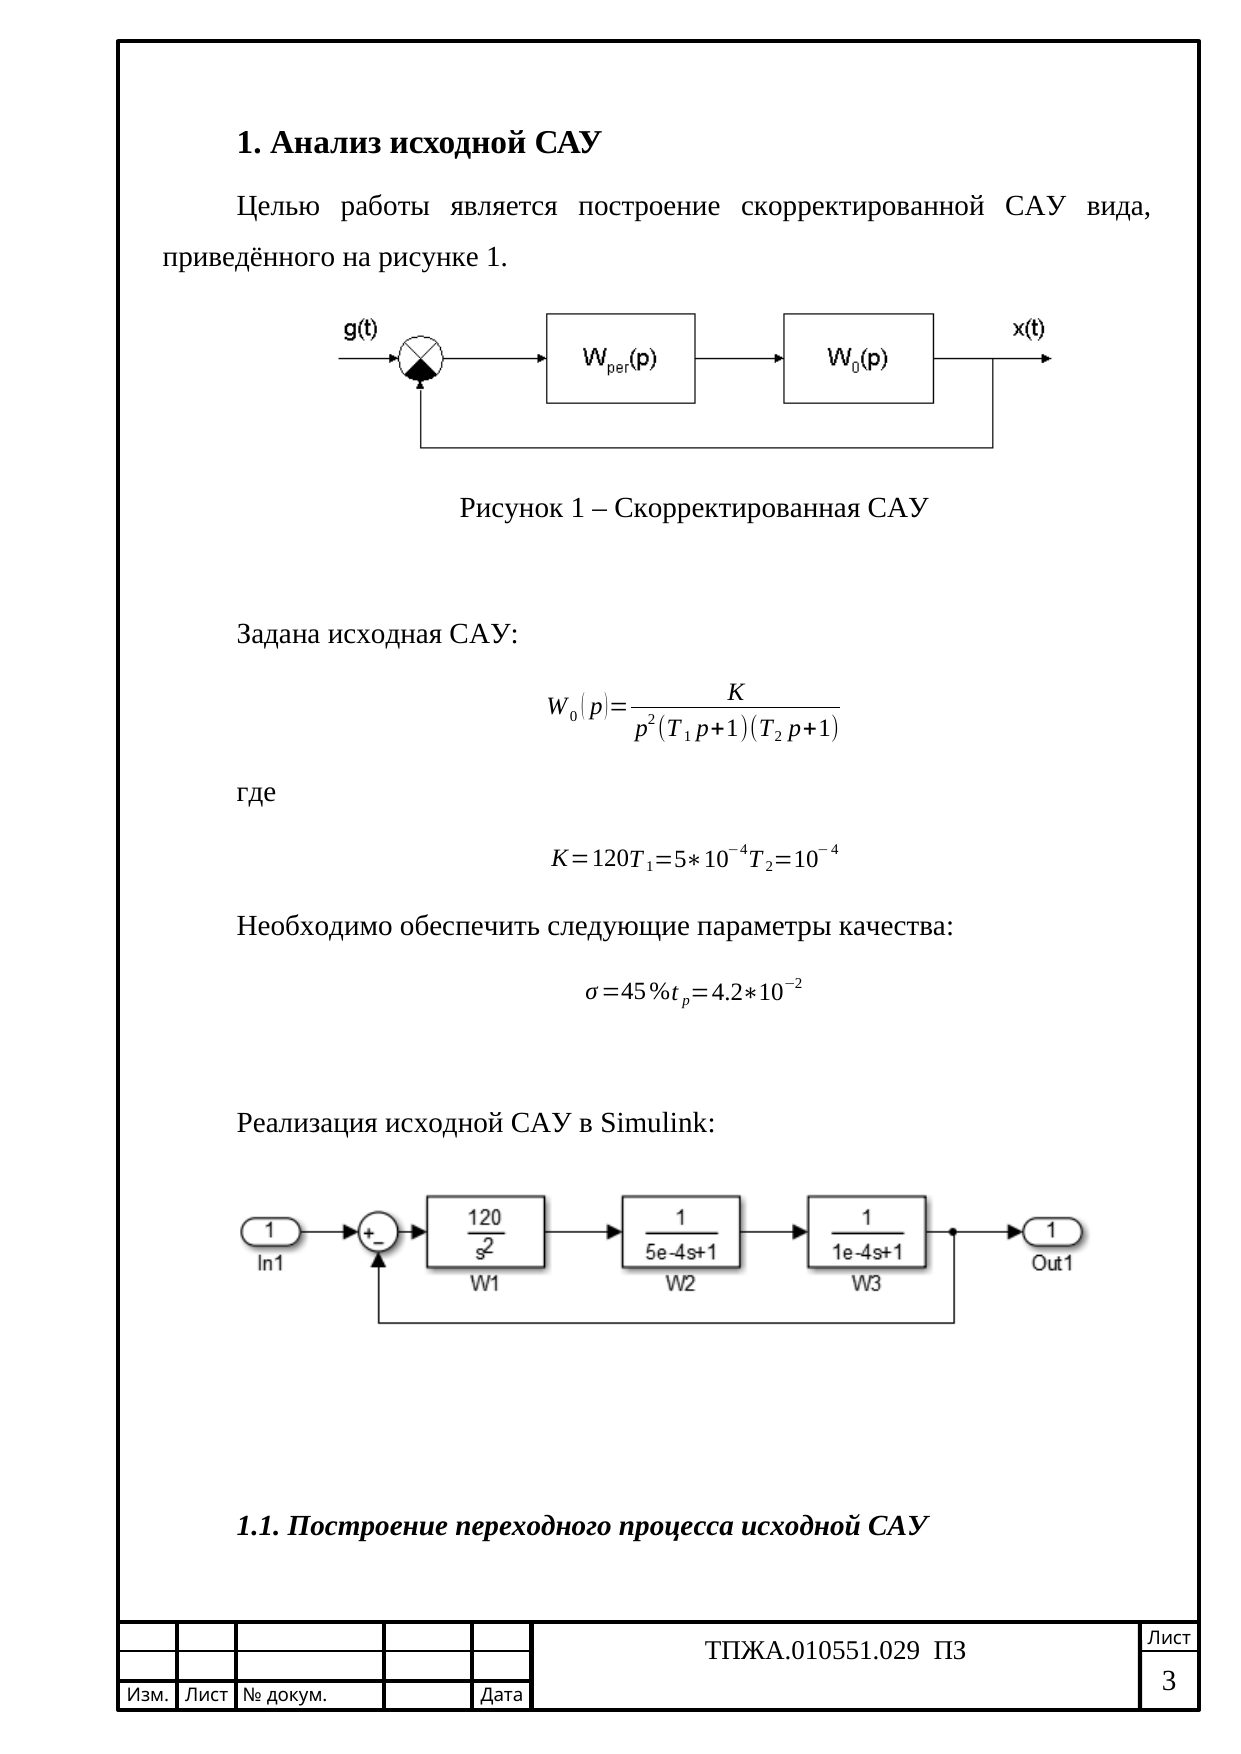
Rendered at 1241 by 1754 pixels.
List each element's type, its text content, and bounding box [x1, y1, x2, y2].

picture [236, 1167, 1099, 1354]
text Целью работы является построение скорректированной САУ вида, приведённого на рисунке 1. [162, 188, 1152, 272]
text Необходимо обеспечить следующие параметры качества: [162, 908, 1152, 942]
text где [162, 774, 1152, 808]
picture [330, 301, 1059, 461]
subtitle 1.1. Построение переходного процесса исходной САУ [236, 1508, 1152, 1542]
text Рисунок 1 – Скорректированная САУ [162, 490, 1152, 524]
text Реализация исходной САУ в Simulink: [162, 1105, 1152, 1138]
text Задана исходная САУ: [162, 616, 1152, 649]
subtitle 1. Анализ исходной САУ [236, 122, 1152, 161]
